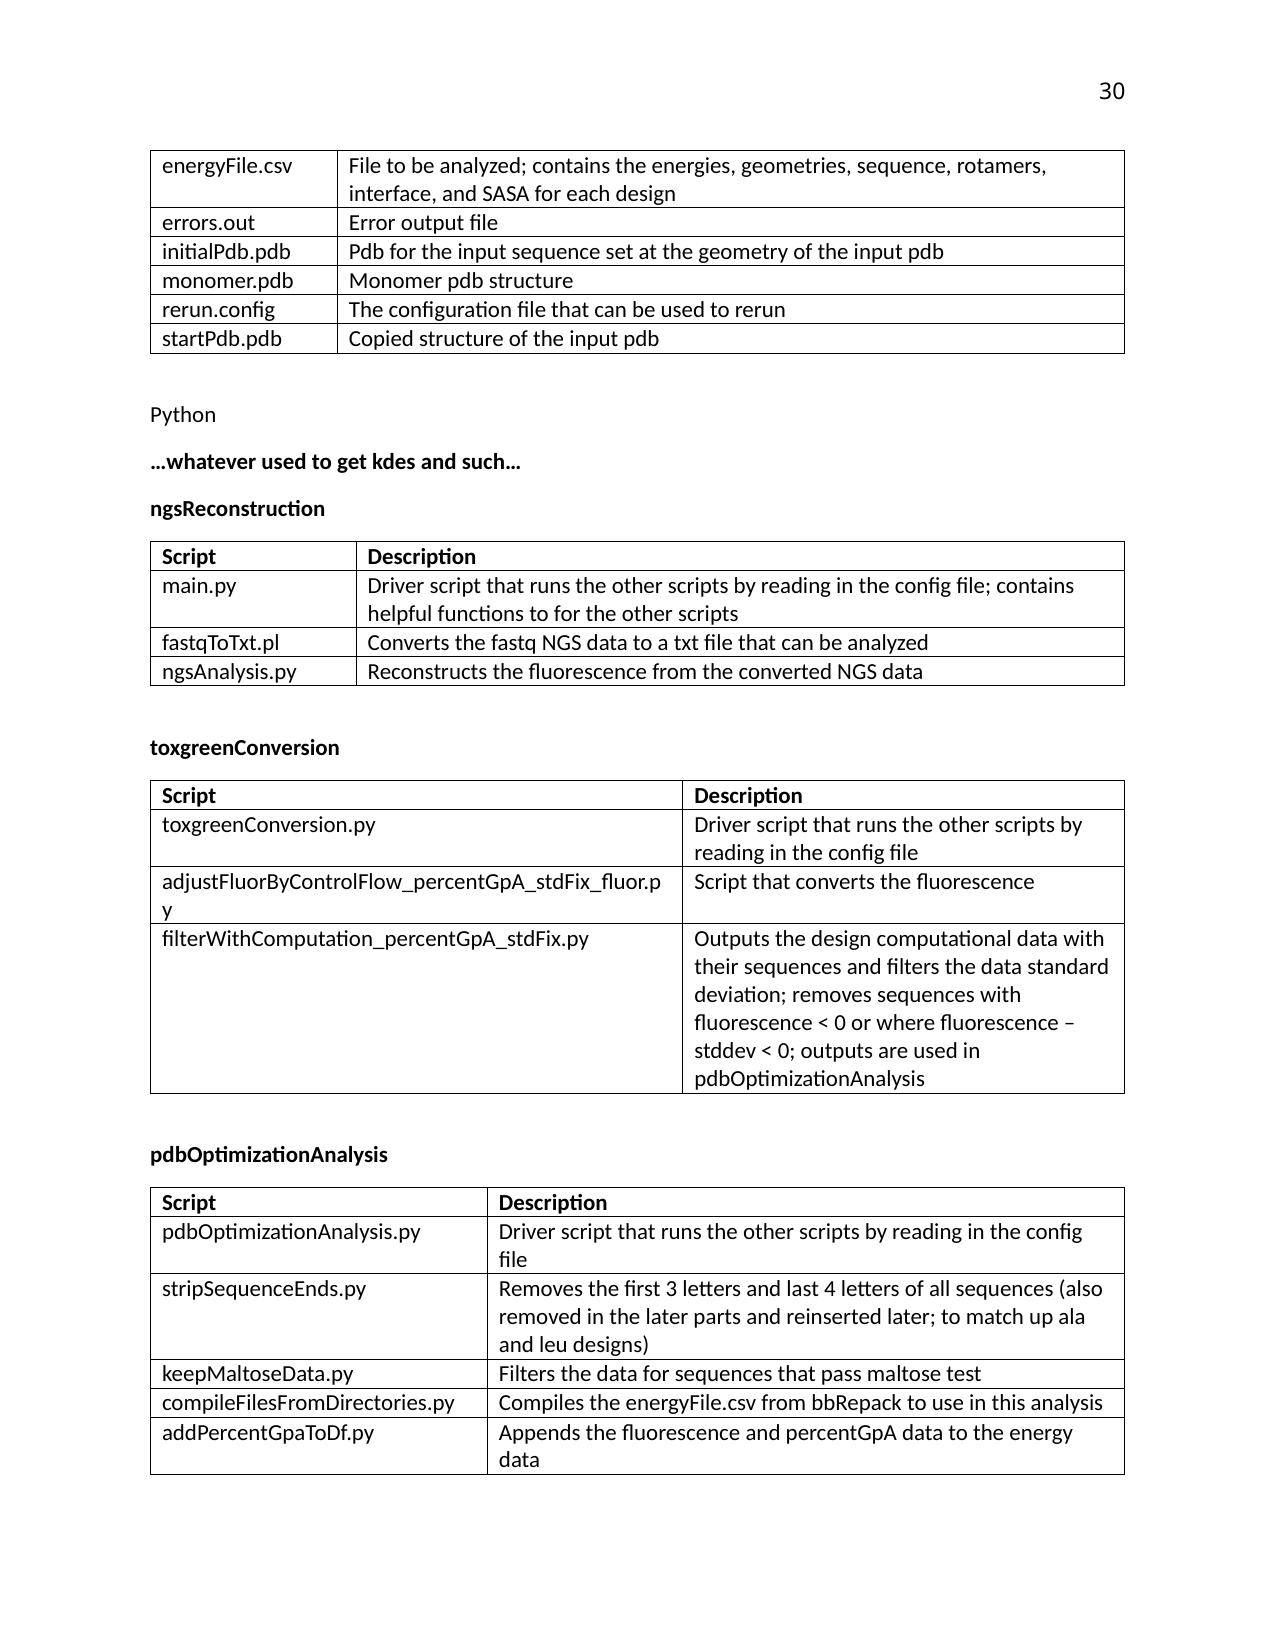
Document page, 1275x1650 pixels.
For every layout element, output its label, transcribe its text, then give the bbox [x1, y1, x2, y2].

table_header Script [151, 781, 682, 809]
table_cell Compiles the energyFile.csv from bbRepack to use in this analysis [488, 1389, 1124, 1417]
table_cell Filters the data for sequences that pass maltose test [488, 1360, 1124, 1387]
table_cell keepMaltoseData.py [151, 1360, 487, 1387]
table_cell Script that converts the fluorescence [683, 867, 1124, 923]
table_header Script [151, 542, 356, 570]
table_cell Converts the fastq NGS data to a txt file that can be analyzed [357, 628, 1124, 656]
table_cell stripSequenceEnds.py [151, 1274, 487, 1358]
table_cell addPercentGpaToDf.py [151, 1418, 487, 1474]
table_cell Copied structure of the input pdb [338, 324, 1124, 352]
text Python [150, 400, 1125, 428]
table_cell main.py [151, 571, 356, 627]
table_cell toxgreenConversion.py [151, 810, 682, 866]
table_cell ngsAnalysis.py [151, 657, 356, 685]
table_cell Driver script that runs the other scripts by reading in the config file [683, 810, 1124, 866]
table_cell compileFilesFromDirectories.py [151, 1389, 487, 1417]
text ngsReconstruction [150, 494, 1125, 522]
table_cell pdbOptimizationAnalysis.py [151, 1217, 487, 1273]
table_cell Monomer pdb structure [338, 266, 1124, 294]
table_cell Driver script that runs the other scripts by reading in the config file [488, 1217, 1124, 1273]
table_cell The configuration file that can be used to rerun [338, 295, 1124, 323]
table_cell filterWithComputation_percentGpA_stdFix.py [151, 924, 682, 1092]
table_cell Reconstructs the fluorescence from the converted NGS data [357, 657, 1124, 685]
table_cell Driver script that runs the other scripts by reading in the config file; contains helpful functions to for the other scripts [357, 571, 1124, 627]
table_header Description [357, 542, 1124, 570]
table_cell File to be analyzed; contains the energies, geometries, sequence, rotamers, interface, and SASA for each design [338, 151, 1124, 207]
text pdbOptimizationAnalysis [150, 1140, 1125, 1168]
table_cell Error output file [338, 208, 1124, 236]
table_cell energyFile.csv [151, 151, 337, 207]
table_cell errors.out [151, 208, 337, 236]
text …whatever used to get kdes and such… [150, 447, 1125, 475]
table_header Script [151, 1188, 487, 1216]
table_header Description [683, 781, 1124, 809]
table_header Description [488, 1188, 1124, 1216]
table_cell Outputs the design computational data with their sequences and filters the data standard deviation; removes sequences with fluorescence < 0 or where fluorescence – stddev < 0; outputs are used in pdbOptimizationAnalysis [683, 924, 1124, 1092]
text toxgreenConversion [150, 733, 1125, 761]
table_cell fastqToTxt.pl [151, 628, 356, 656]
table_cell Appends the fluorescence and percentGpA data to the energy data [488, 1418, 1124, 1474]
table_cell adjustFluorByControlFlow_percentGpA_stdFix_fluor.py [151, 867, 682, 923]
table_cell initialPdb.pdb [151, 237, 337, 265]
table_cell startPdb.pdb [151, 324, 337, 352]
table_cell Pdb for the input sequence set at the geometry of the input pdb [338, 237, 1124, 265]
table_cell monomer.pdb [151, 266, 337, 294]
table_cell rerun.config [151, 295, 337, 323]
table_cell Removes the first 3 letters and last 4 letters of all sequences (also removed in the later parts and reinserted later; to match up ala and leu designs) [488, 1274, 1124, 1358]
